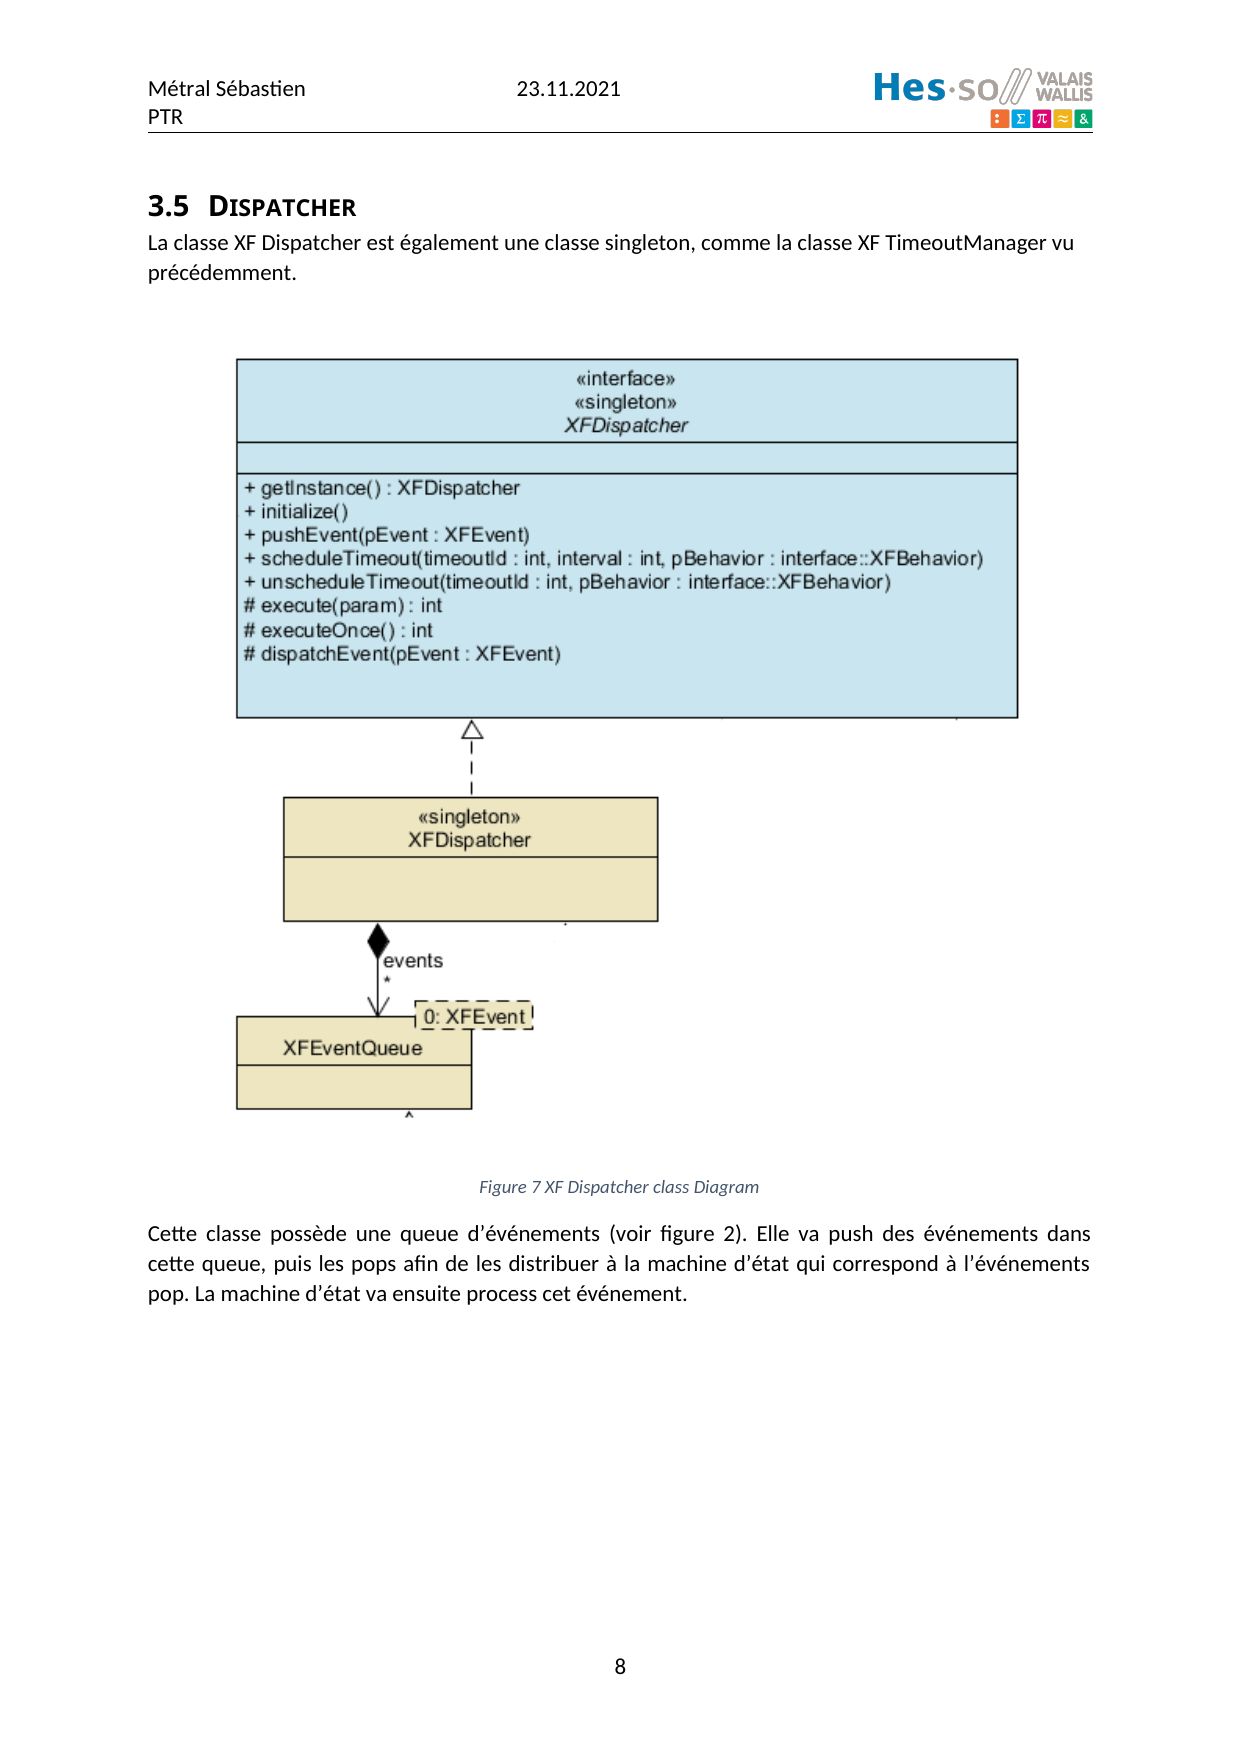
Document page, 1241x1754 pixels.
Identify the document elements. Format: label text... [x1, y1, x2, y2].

text Cette classe possède une queue d’événements (voir figure 2). Elle va push des événements dans cette queue, puis les pops afin de les distribuer à la machine d’état qui correspond à l’événements pop. La machine d’état va ensuite process cet événement. [148, 1219, 1093, 1307]
text La classe XF Dispatcher est également une classe singleton, comme la classe XF TimeoutManager vu précédemment. [148, 228, 1093, 286]
picture [177, 301, 1064, 1157]
picture [874, 68, 1093, 128]
subtitle Dispatcher [148, 185, 1093, 225]
